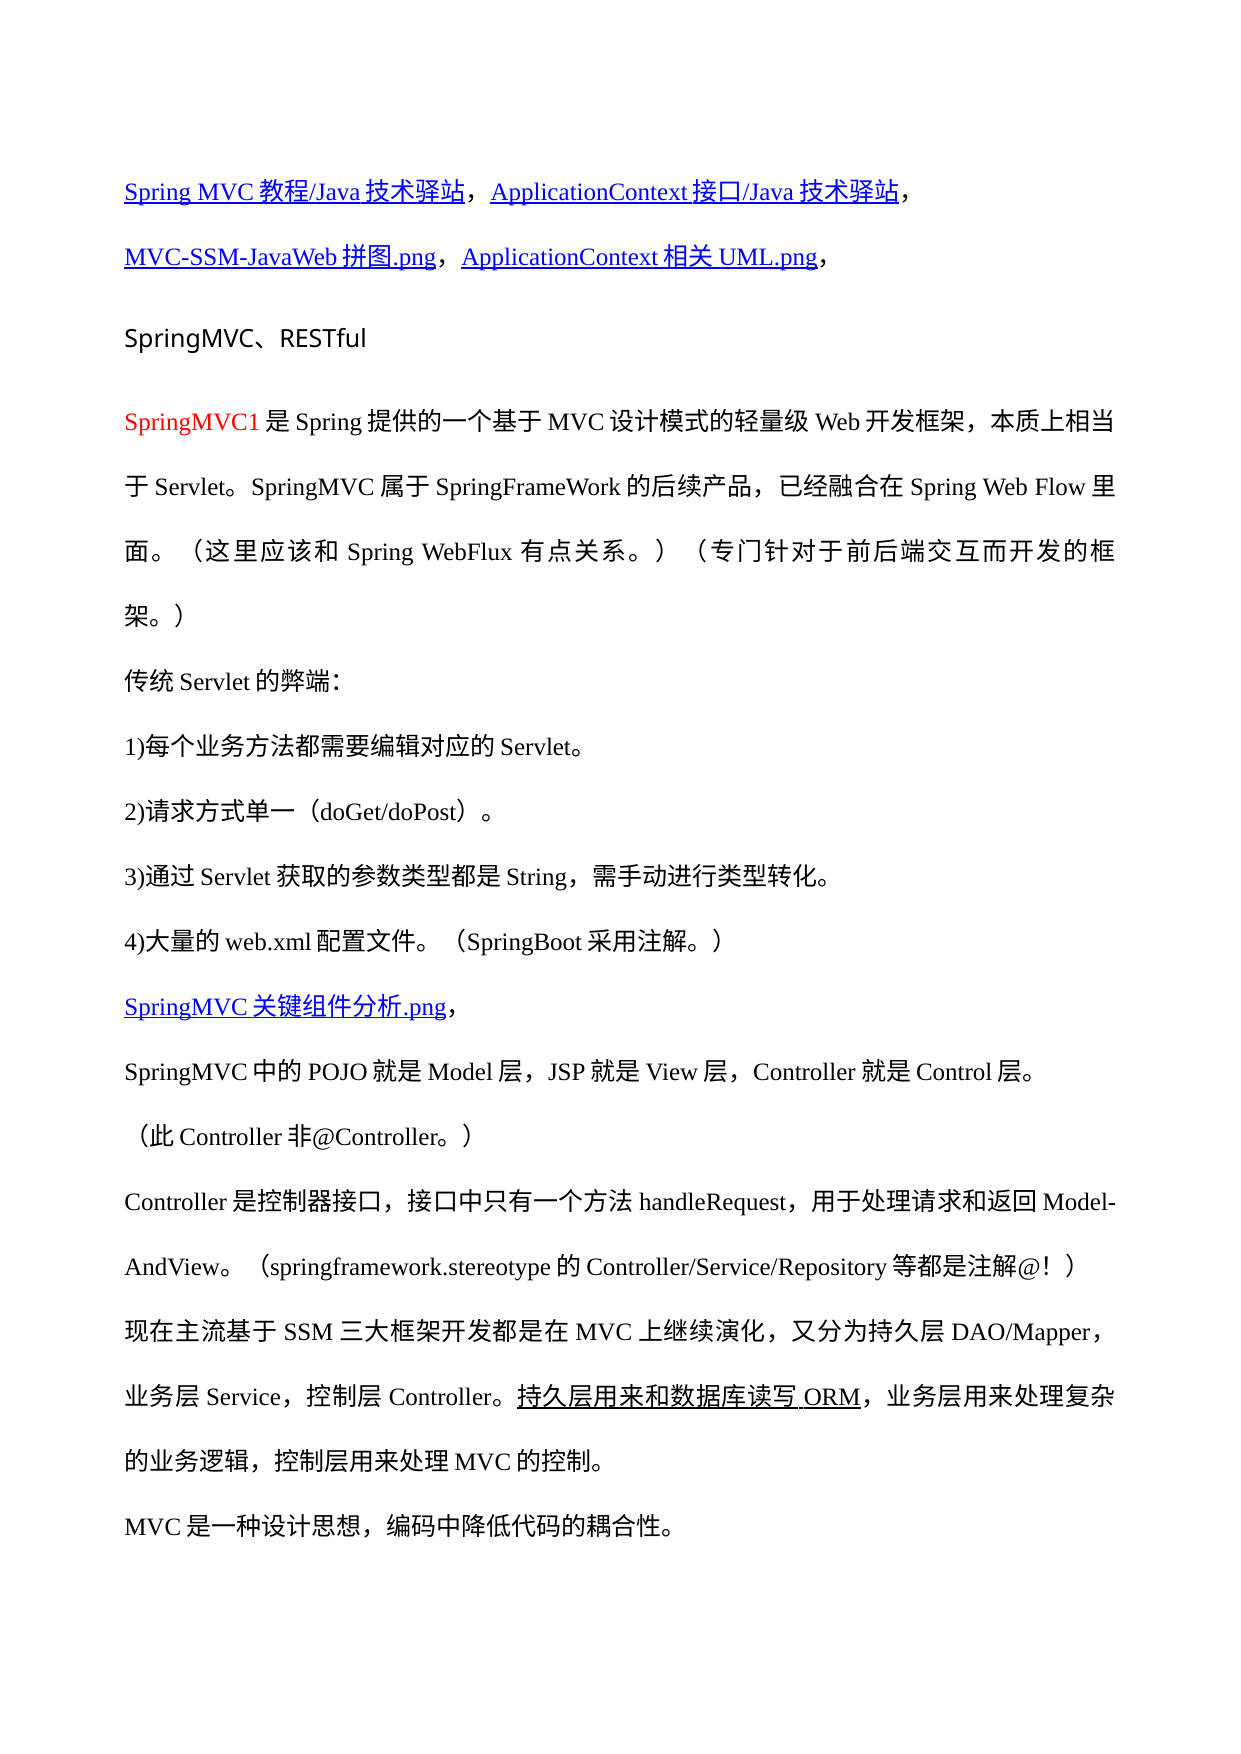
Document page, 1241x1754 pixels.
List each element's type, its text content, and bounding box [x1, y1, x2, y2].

text 传统Servlet的弊端： [124, 647, 1116, 712]
text SpringMVC关键组件分析.png， [124, 972, 1116, 1037]
text 3)通过Servlet获取的参数类型都是String，需手动进行类型转化。 [124, 842, 1116, 907]
text 2)请求方式单一（doGet/doPost）。 [124, 777, 1116, 842]
text MVC-SSM-JavaWeb拼图.png，ApplicationContext相关UML.png， [124, 222, 1116, 287]
text 现在主流基于SSM三大框架开发都是在MVC上继续演化，又分为持久层DAO/Mapper，业务层Service，控制层Controller。持久层用来和数据库读写ORM，业务层用来处理复杂的业务逻辑，控制层用来处理MVC的控制。 [124, 1297, 1116, 1492]
text SpringMVC、RESTful [124, 304, 1116, 369]
text SpringMVC1是Spring提供的一个基于MVC设计模式的轻量级Web开发框架，本质上相当于Servlet。SpringMVC属于SpringFrameWork的后续产品，已经融合在Spring Web Flow里面。（这里应该和Spring WebFlux有点关系。）（专门针对于前后端交互而开发的框架。） [124, 387, 1116, 647]
text MVC是一种设计思想，编码中降低代码的耦合性。 [124, 1492, 1116, 1557]
text 1)每个业务方法都需要编辑对应的Servlet。 [124, 712, 1116, 777]
text SpringMVC中的POJO就是Model层，JSP就是View层，Controller就是Control层。 [124, 1037, 1116, 1102]
text Controller是控制器接口，接口中只有一个方法handleRequest，用于处理请求和返回Model-AndView。（springframework.stereotype的Controller/Service/Repository等都是注解@！） [124, 1167, 1116, 1297]
text Spring MVC教程/Java技术驿站，ApplicationContext接口/Java技术驿站， [124, 157, 1116, 222]
text 4)大量的web.xml配置文件。（SpringBoot采用注解。） [124, 907, 1116, 972]
text （此Controller非@Controller。） [124, 1102, 1116, 1167]
